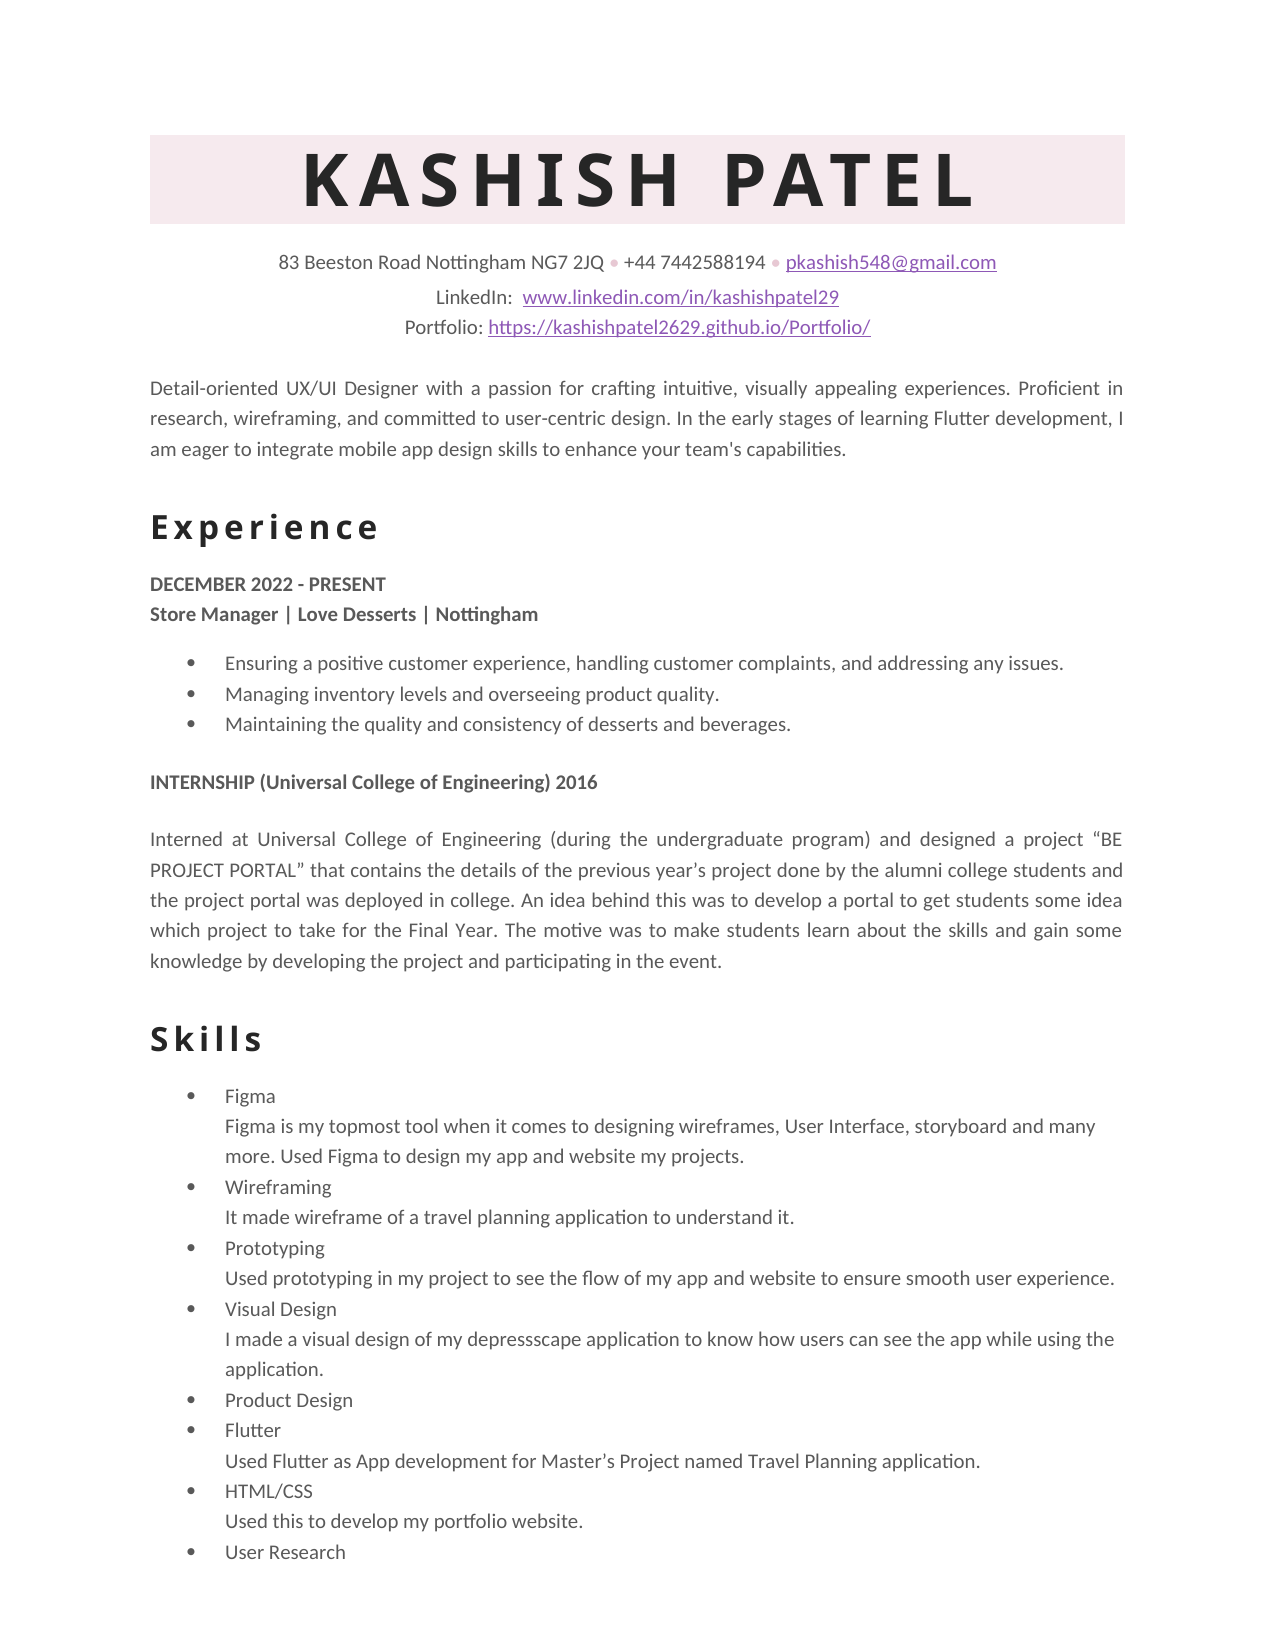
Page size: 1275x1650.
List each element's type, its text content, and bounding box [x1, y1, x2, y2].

list HTML/CSS [187, 1478, 1125, 1504]
list Flutter [187, 1417, 1125, 1443]
text It made wireframe of a travel planning application to understand it. [225, 1204, 1125, 1230]
text Used Flutter as App development for Master’s Project named Travel Planning application. [150, 1448, 1125, 1473]
list Ensuring a positive customer experience, handling customer complaints, and addressing any issues. [187, 651, 1125, 676]
list Product Design [187, 1387, 1125, 1412]
list Prototyping [187, 1235, 1125, 1260]
list Maintaining the quality and consistency of desserts and beverages. [187, 711, 1125, 737]
title KASHISH PATEL [150, 135, 1125, 224]
subtitle Store Manager | Love Desserts | Nottingham [150, 601, 1125, 627]
text Detail-oriented UX/UI Designer with a passion for crafting intuitive, visually appealing experiences. Proficient in research, wireframing, and committed to user-centric design. In the early stages of learning Flutter development, I am eager to integrate mobile app design skills to enhance your team's capabilities. [150, 375, 1125, 461]
text Interned at Universal College of Engineering (during the undergraduate program) and designed a project “BE PROJECT PORTAL” that contains the details of the previous year’s project done by the alumni college students and the project portal was deployed in college. An idea behind this was to develop a portal to get students some idea which project to take for the Final Year. The motive was to make students learn about the skills and gain some knowledge by developing the project and participating in the event. [150, 826, 1125, 973]
text I made a visual design of my depressscape application to know how users can see the app while using the application. [225, 1326, 1125, 1382]
list Wireframing [187, 1174, 1125, 1199]
text LinkedIn: www.linkedin.com/in/kashishpatel29 [150, 284, 1125, 309]
list Managing inventory levels and overseeing product quality. [187, 681, 1125, 706]
subtitle 83 Beeston Road Nottingham NG7 2JQ • +44 7442588194 • pkashish548@gmail.com [150, 249, 1125, 275]
text Used prototyping in my project to see the flow of my app and website to ensure smooth user experience. [150, 1265, 1125, 1291]
text INTERNSHIP (Universal College of Engineering) 2016 [150, 769, 1125, 794]
subtitle december 2022 - present [150, 571, 1125, 596]
list User Research [187, 1539, 1125, 1564]
text Portfolio: https://kashishpatel2629.github.io/Portfolio/ [150, 314, 1125, 340]
list Figma [187, 1083, 1125, 1108]
text Figma is my topmost tool when it comes to designing wireframes, User Interface, storyboard and many more. Used Figma to design my app and website my projects. [225, 1113, 1125, 1169]
list Visual Design [187, 1296, 1125, 1321]
text Used this to develop my portfolio website. [150, 1509, 1125, 1534]
